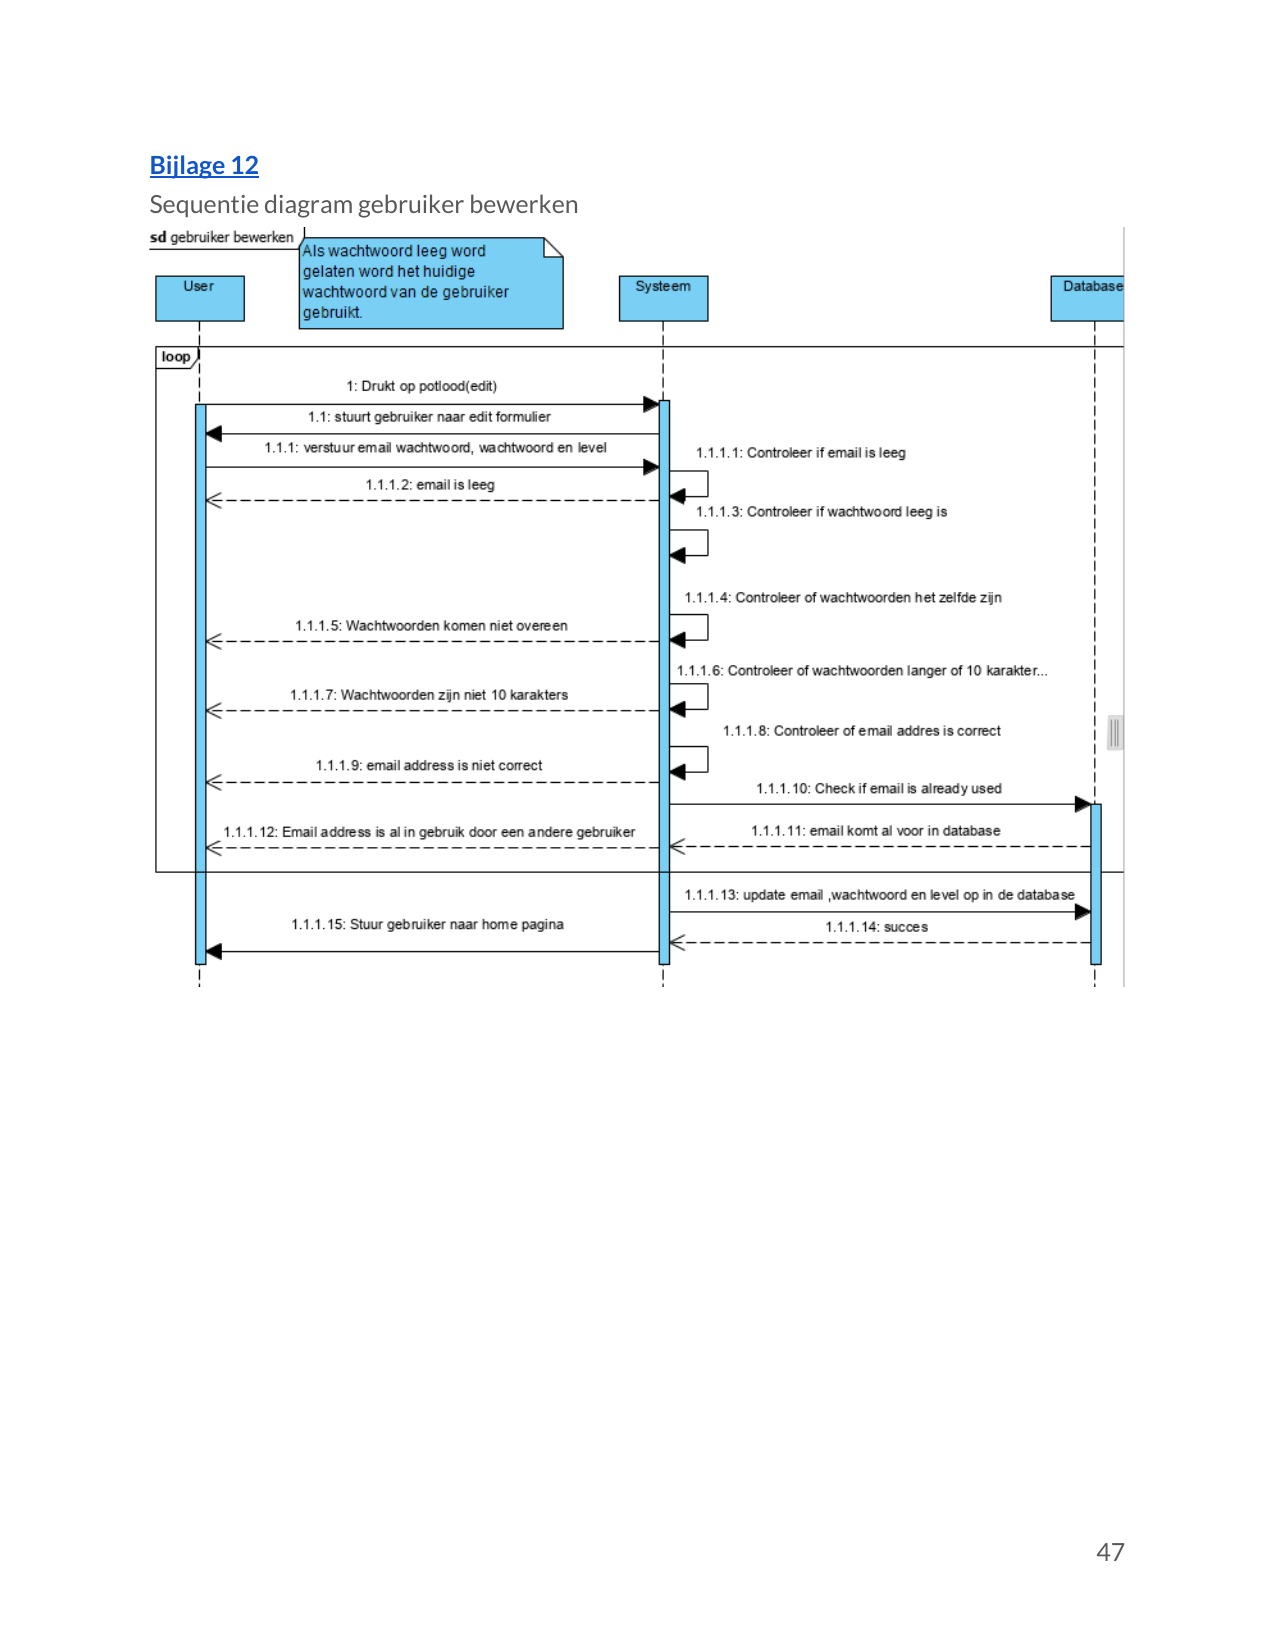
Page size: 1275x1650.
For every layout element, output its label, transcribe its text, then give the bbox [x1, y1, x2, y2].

picture [149, 227, 1125, 987]
text Sequentie diagram gebruiker bewerken [149, 189, 1125, 219]
subtitle Bijlage 12 [149, 150, 1125, 180]
